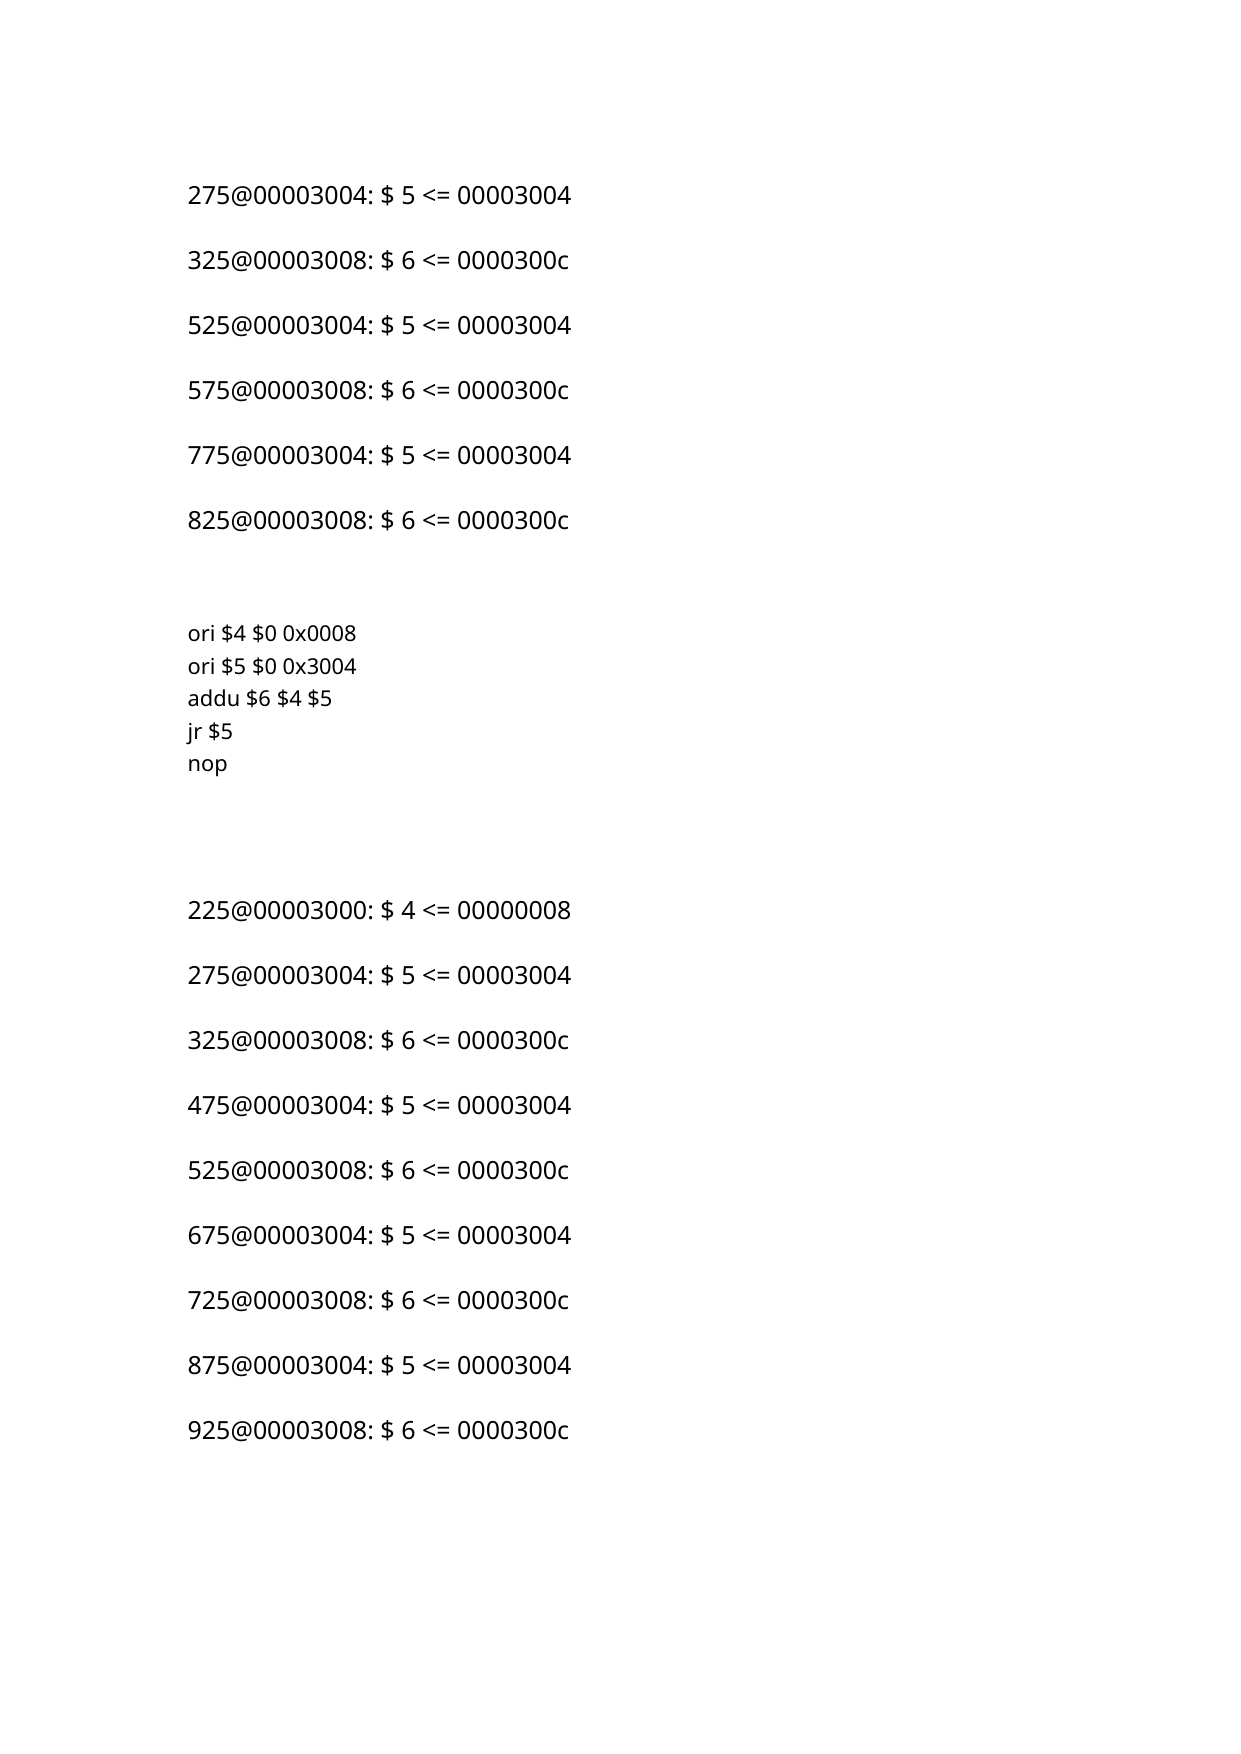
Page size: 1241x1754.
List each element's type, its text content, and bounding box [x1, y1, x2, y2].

text 275@00003004: $ 5 <= 00003004 [187, 942, 1053, 1007]
text ori $4 $0 0x0008 [187, 617, 1053, 649]
text 725@00003008: $ 6 <= 0000300c [187, 1267, 1053, 1332]
text 925@00003008: $ 6 <= 0000300c [187, 1397, 1053, 1462]
text 875@00003004: $ 5 <= 00003004 [187, 1332, 1053, 1397]
text 325@00003008: $ 6 <= 0000300c [187, 1007, 1053, 1072]
text 825@00003008: $ 6 <= 0000300c [187, 487, 1053, 552]
text 525@00003004: $ 5 <= 00003004 [187, 292, 1053, 357]
text 575@00003008: $ 6 <= 0000300c [187, 357, 1053, 422]
text 675@00003004: $ 5 <= 00003004 [187, 1202, 1053, 1267]
text 525@00003008: $ 6 <= 0000300c [187, 1137, 1053, 1202]
text 225@00003000: $ 4 <= 00000008 [187, 877, 1053, 942]
text 775@00003004: $ 5 <= 00003004 [187, 422, 1053, 487]
text jr $5 [187, 714, 1053, 747]
text 275@00003004: $ 5 <= 00003004 [187, 162, 1053, 227]
text 325@00003008: $ 6 <= 0000300c [187, 227, 1053, 292]
text ori $5 $0 0x3004 [187, 649, 1053, 682]
text addu $6 $4 $5 [187, 682, 1053, 714]
text 475@00003004: $ 5 <= 00003004 [187, 1072, 1053, 1137]
text nop [187, 747, 1053, 779]
